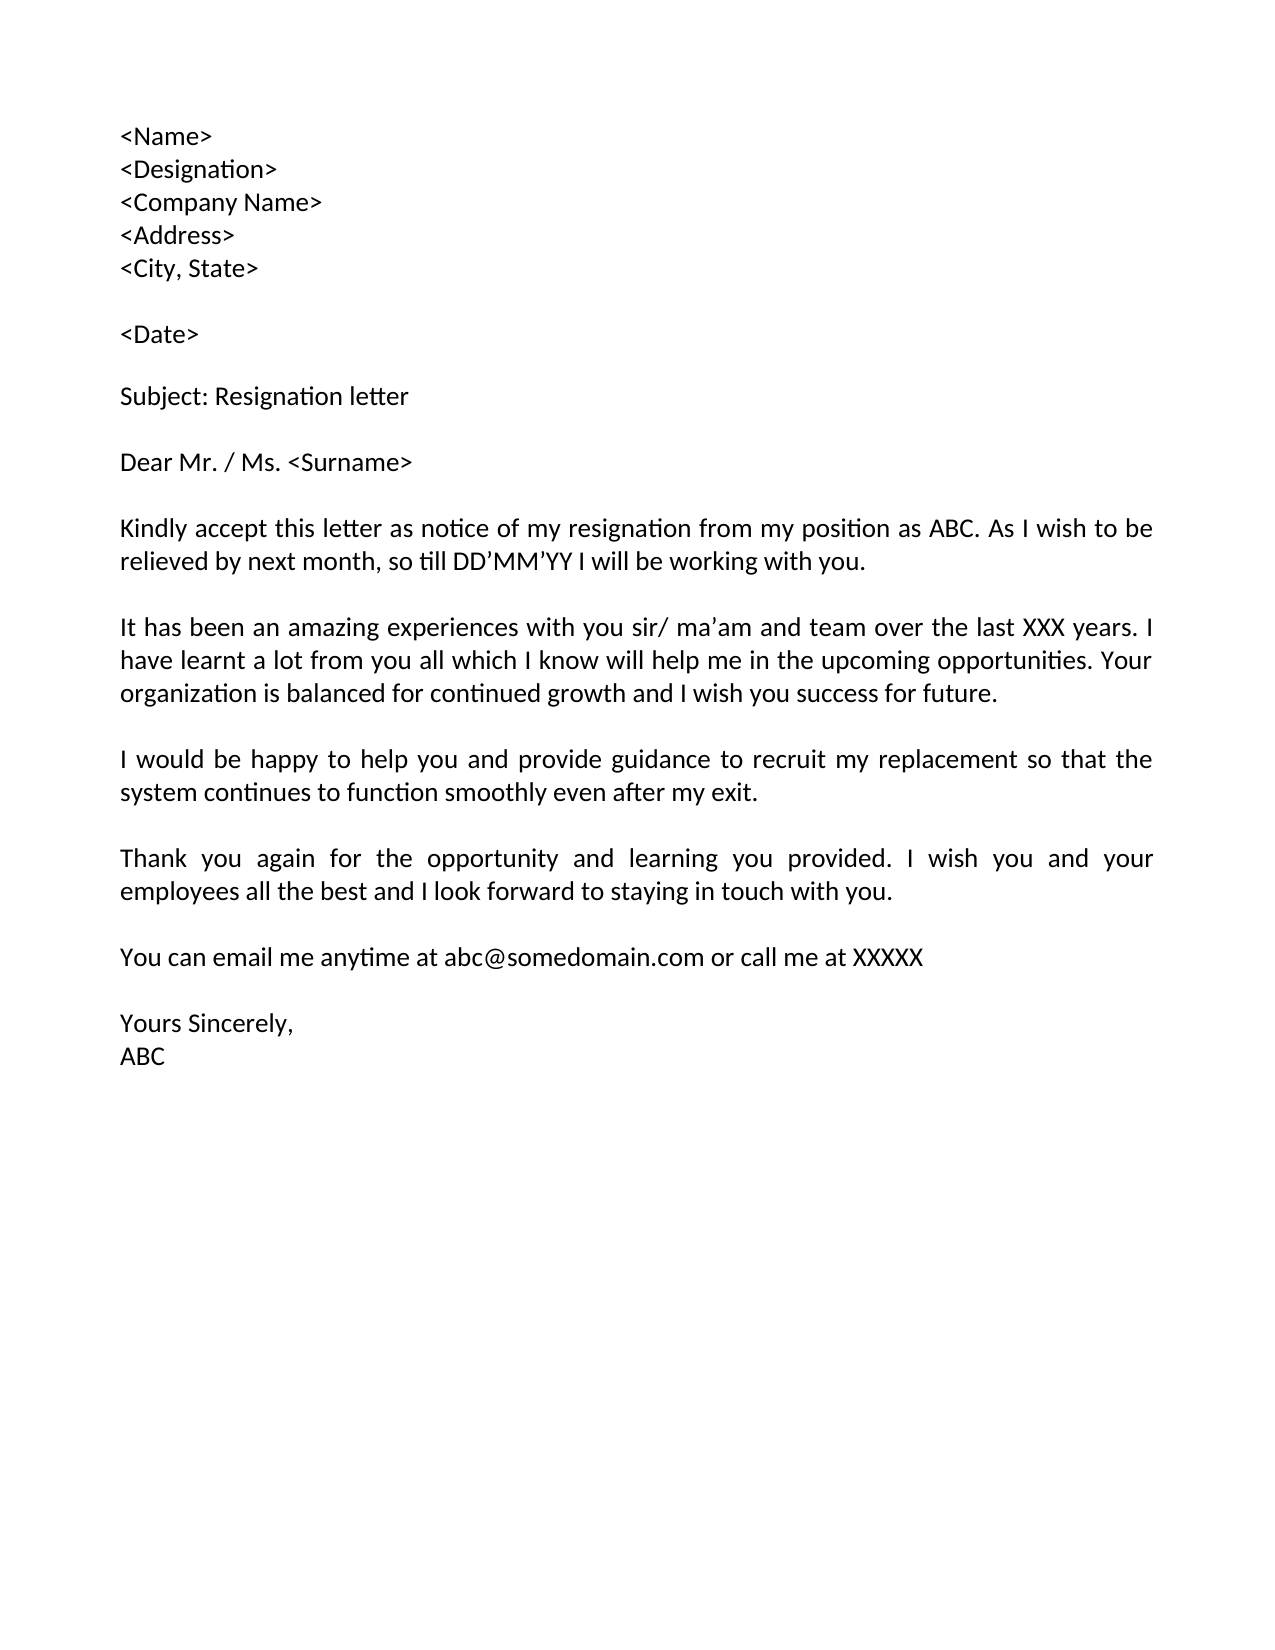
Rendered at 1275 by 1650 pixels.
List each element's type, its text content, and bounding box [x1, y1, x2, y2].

text <Name> [120, 119, 1155, 152]
text Yours Sincerely, [120, 1006, 1155, 1039]
text You can email me anytime at abc@somedomain.com or call me at XXXXX [120, 940, 1155, 973]
text <Address> [120, 218, 1155, 251]
text Dear Mr. / Ms. <Surname> [120, 445, 1155, 478]
text Kindly accept this letter as notice of my resignation from my position as ABC. As I wish to be relieved by next month, so till DD’MM’YY I will be working with you. [120, 511, 1155, 577]
text <City, State> [120, 251, 1155, 284]
text It has been an amazing experiences with you sir/ ma’am and team over the last XXX years. I have learnt a lot from you all which I know will help me in the upcoming opportunities. Your organization is balanced for continued growth and I wish you success for future. [120, 610, 1155, 709]
text Subject: Resignation letter [120, 379, 1155, 412]
text <Designation> [120, 152, 1155, 185]
text I would be happy to help you and provide guidance to recruit my replacement so that the system continues to function smoothly even after my exit. [120, 742, 1155, 808]
text <Date> [120, 317, 1155, 350]
text <Company Name> [120, 185, 1155, 218]
text Thank you again for the opportunity and learning you provided. I wish you and your employees all the best and I look forward to staying in touch with you. [120, 841, 1155, 907]
text ABC [120, 1039, 1155, 1072]
